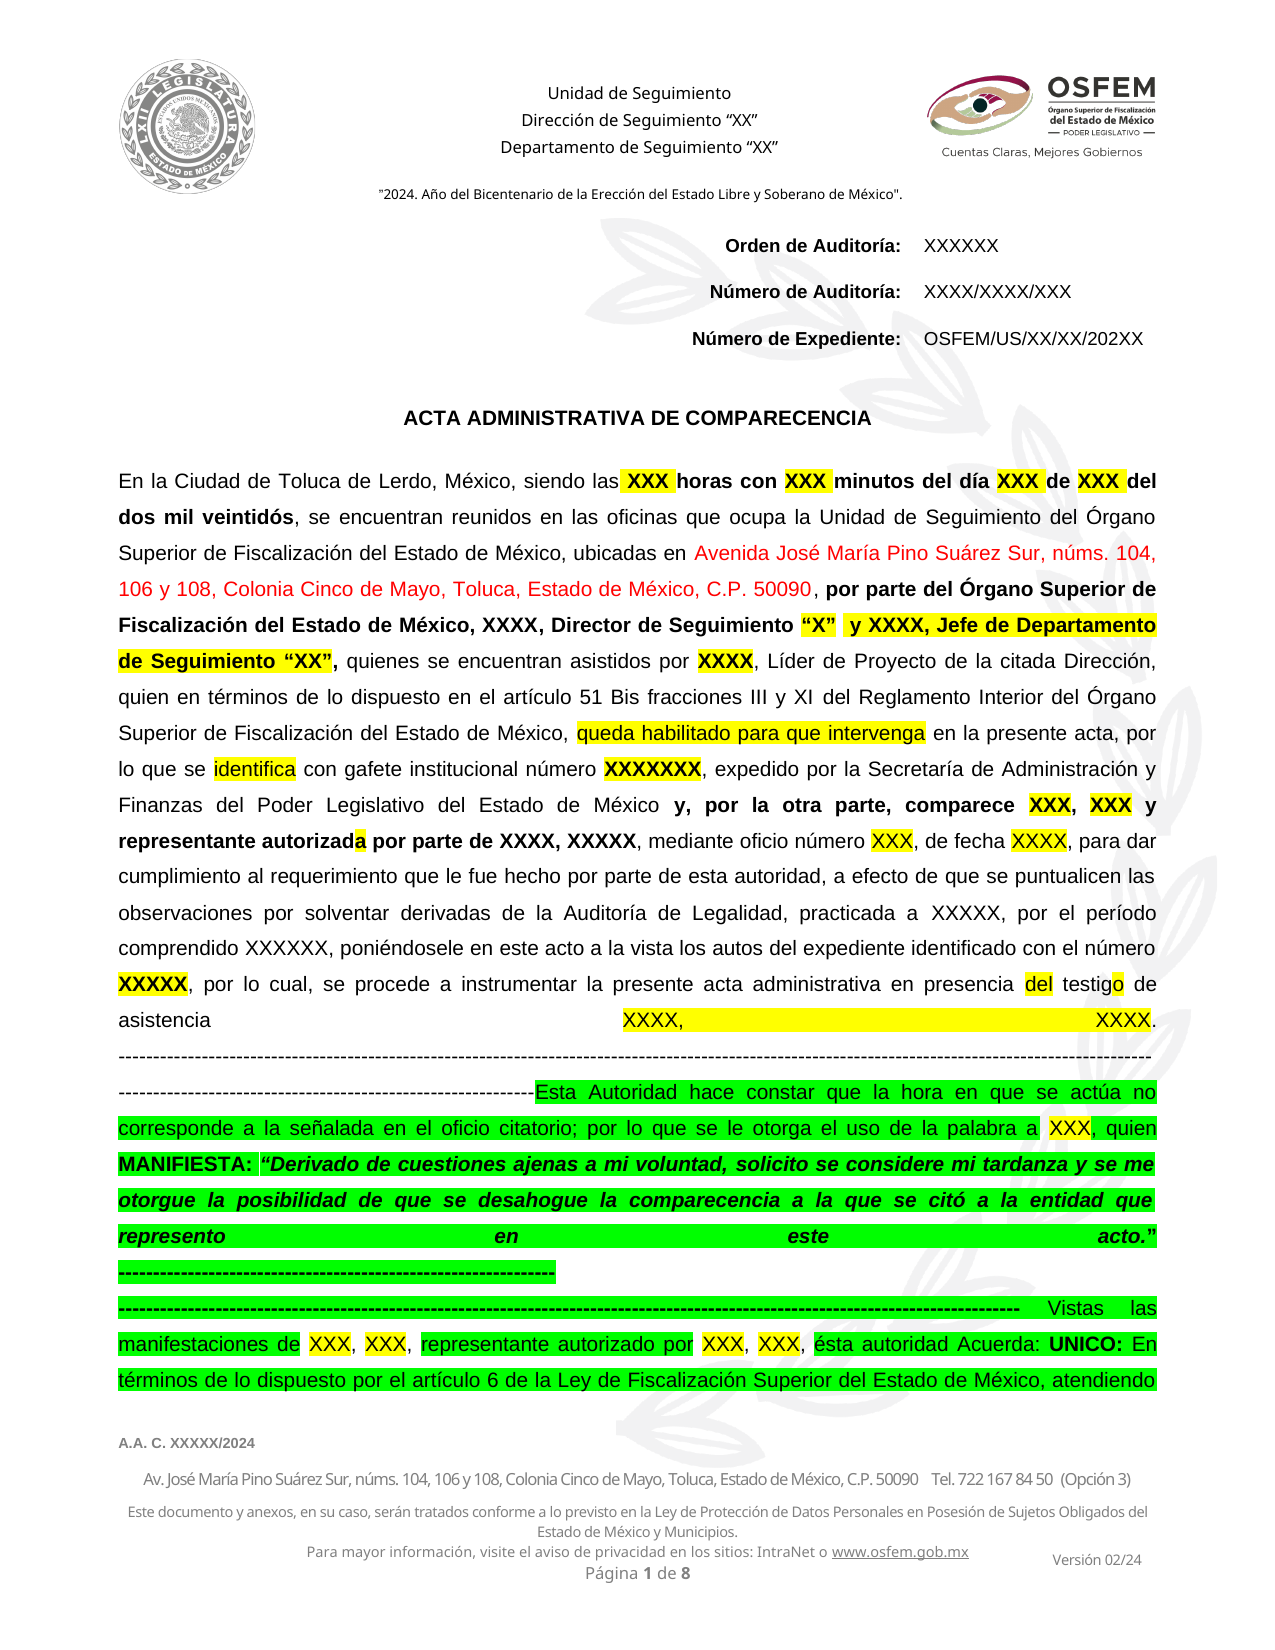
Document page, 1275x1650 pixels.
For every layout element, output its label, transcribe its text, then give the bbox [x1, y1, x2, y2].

picture [923, 66, 1160, 164]
picture [118, 59, 256, 195]
picture [584, 218, 1218, 1468]
text ACTA ADMINISTRATIVA DE COMPARECENCIA [118, 406, 1157, 430]
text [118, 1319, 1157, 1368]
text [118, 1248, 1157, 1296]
